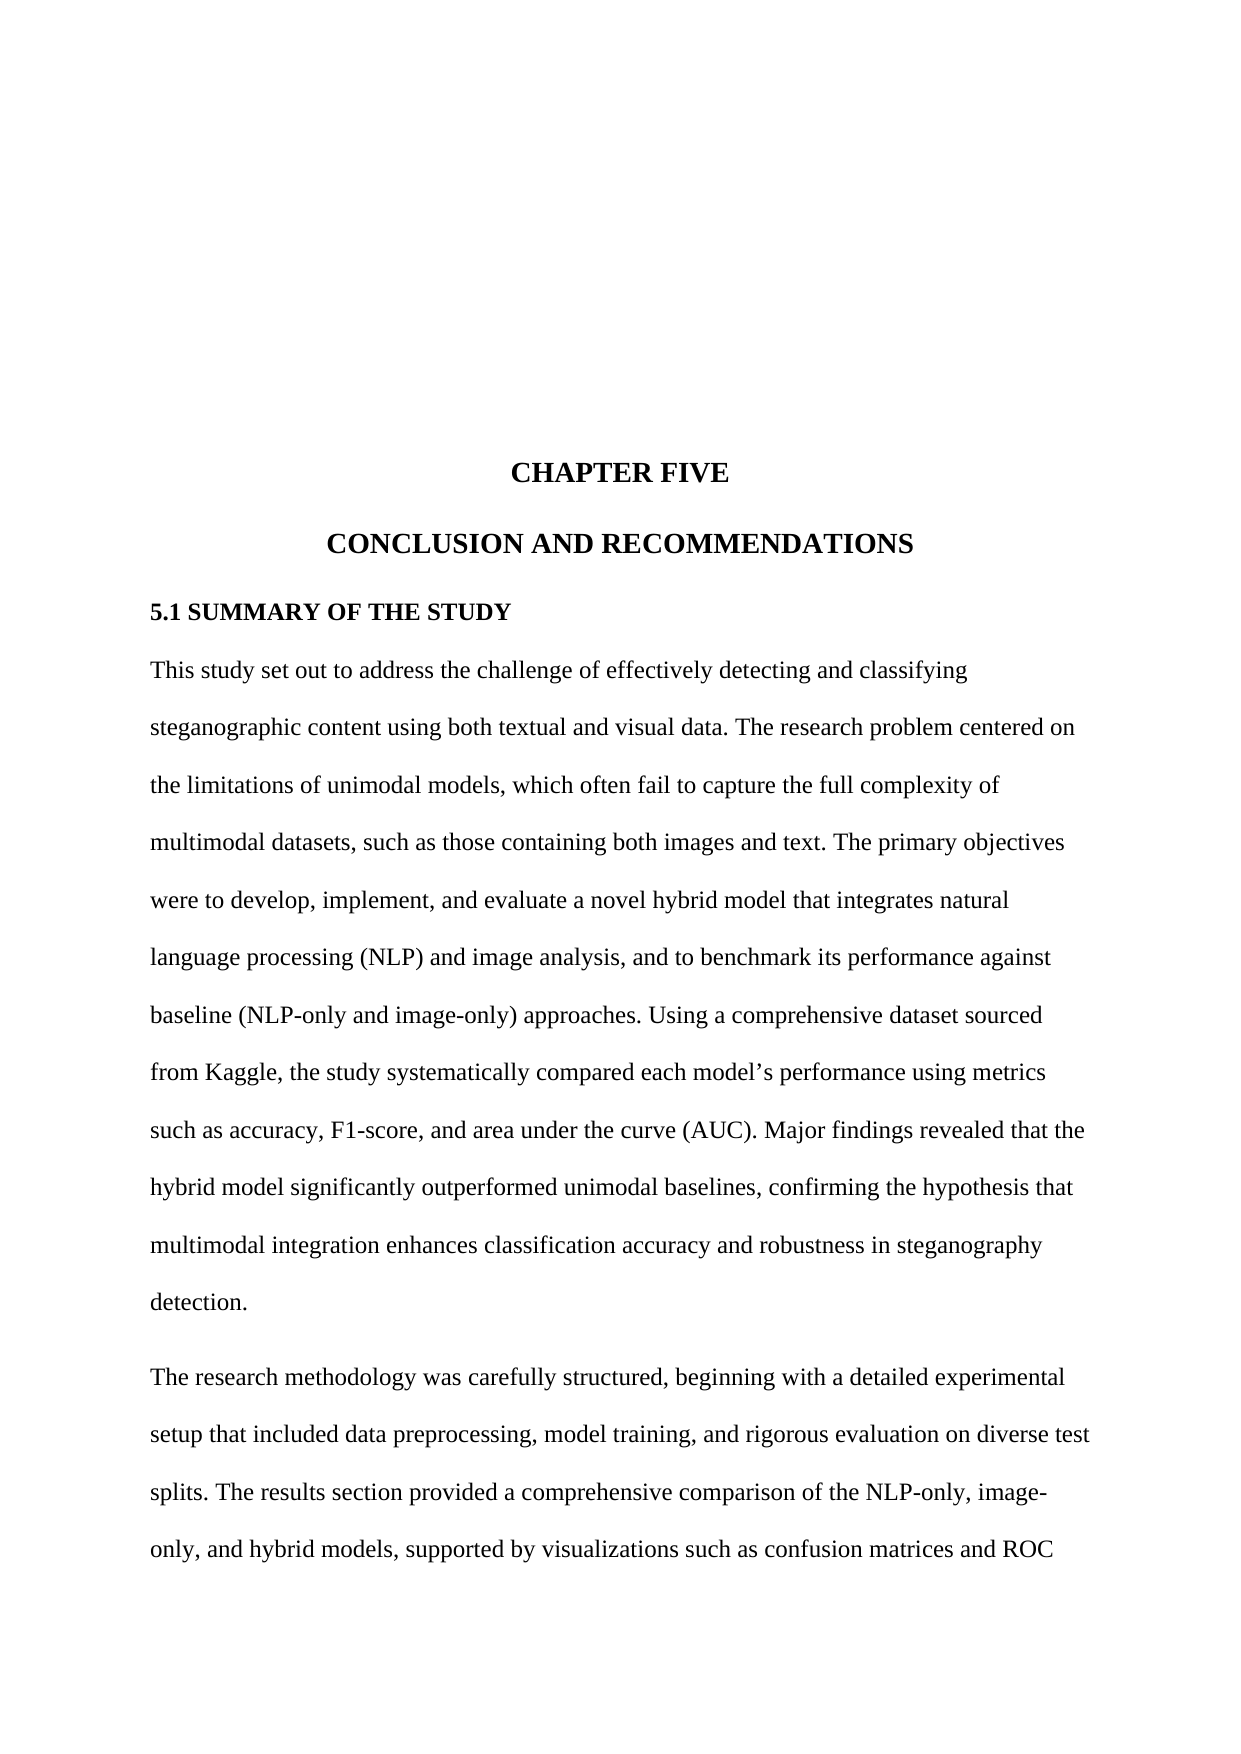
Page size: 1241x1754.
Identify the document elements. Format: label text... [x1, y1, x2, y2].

subtitle CHAPTER FIVE [150, 455, 1090, 488]
subtitle CONCLUSION AND RECOMMENDATIONS [150, 526, 1090, 560]
subtitle 5.1 SUMMARY OF THE STUDY [150, 597, 1090, 626]
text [150, 1362, 1090, 1563]
text This study set out to address the challenge of effectively detecting and classifying steganographic content using both textual and visual data. The research problem centered on the limitations of unimodal models, which often fail to capture the full complexity of multimodal datasets, such as those containing both images and text. The primary objectives were to develop, implement, and evaluate a novel hybrid model that integrates natural language processing (NLP) and image analysis, and to benchmark its performance against baseline (NLP-only and image-only) approaches. Using a comprehensive dataset sourced from Kaggle, the study systematically compared each model’s performance using metrics such as accuracy, F1-score, and area under the curve (AUC). Major findings revealed that the hybrid model significantly outperformed unimodal baselines, confirming the hypothesis that multimodal integration enhances classification accuracy and robustness in steganography detection. [150, 655, 1090, 1316]
